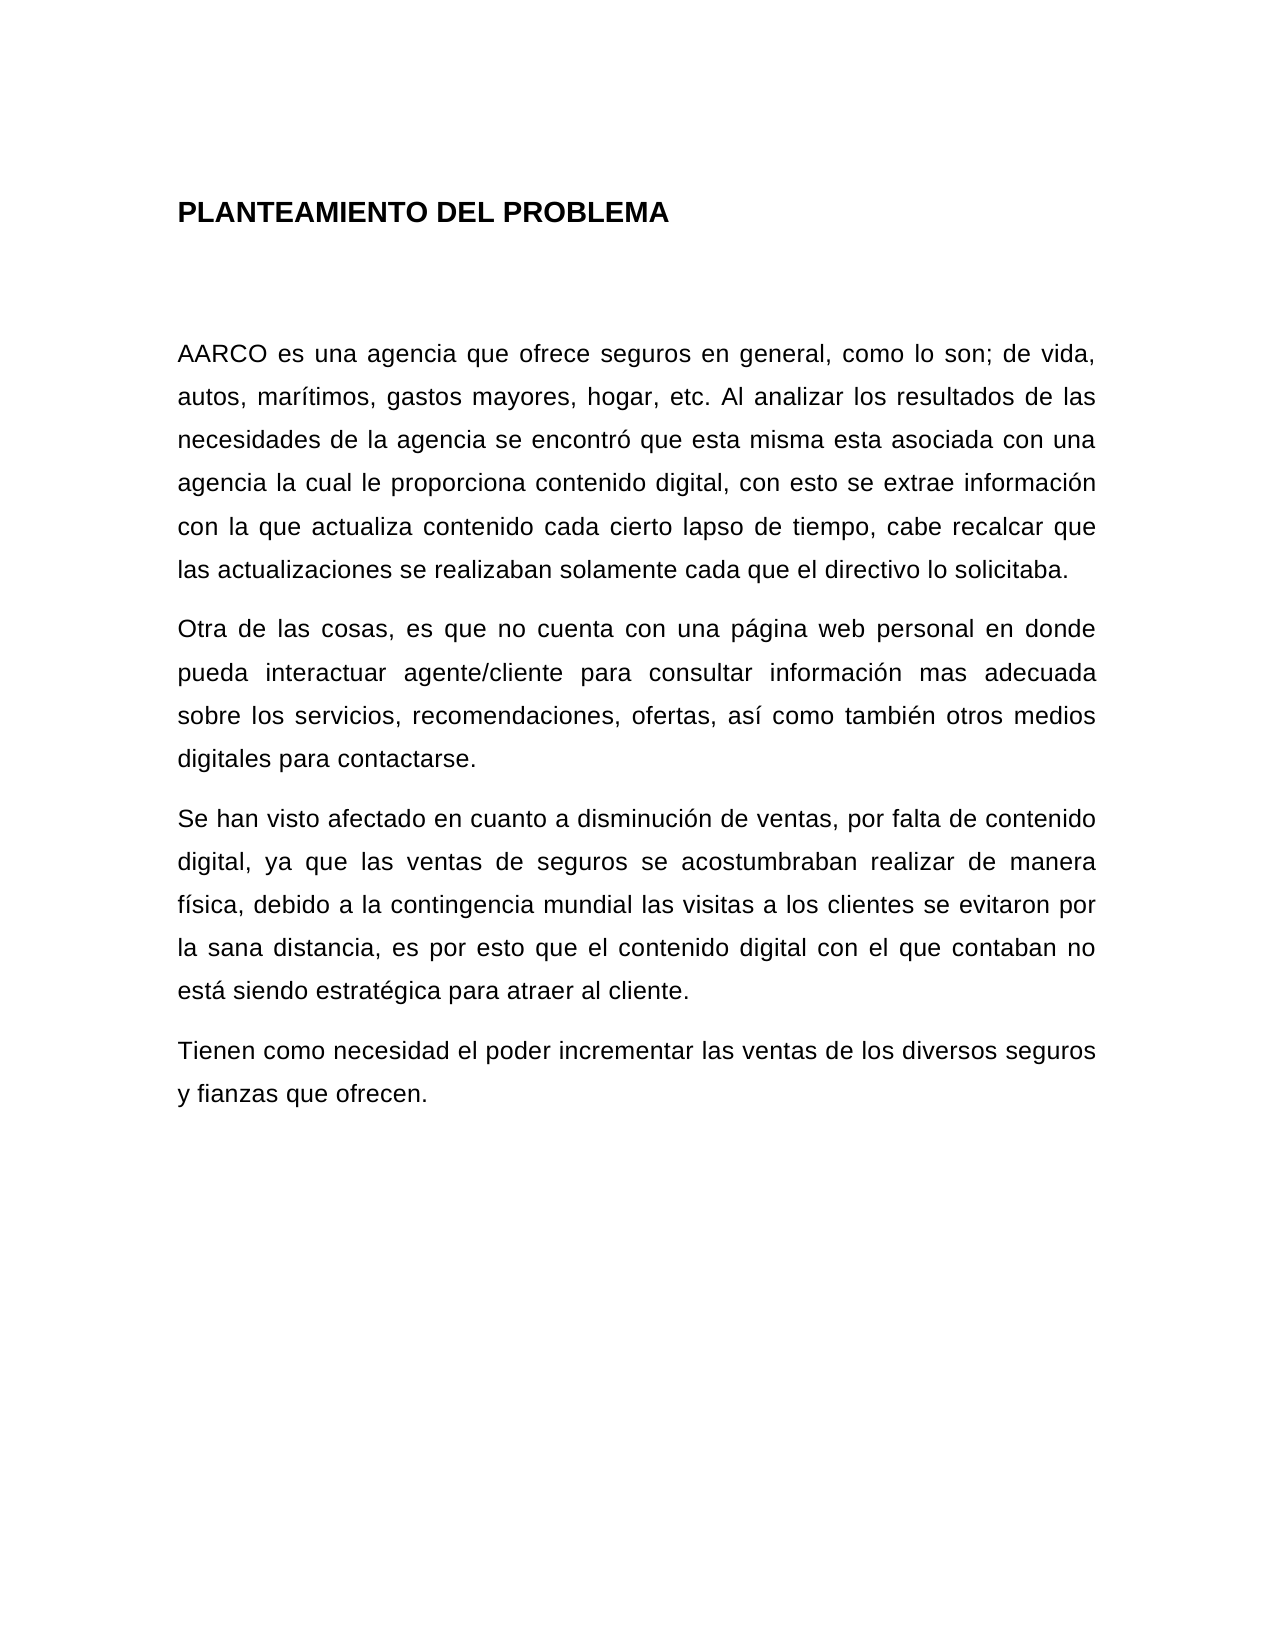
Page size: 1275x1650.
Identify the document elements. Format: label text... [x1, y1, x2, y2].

text Otra de las cosas, es que no cuenta con una página web personal en donde pueda interactuar agente/cliente para consultar información mas adecuada sobre los servicios, recomendaciones, ofertas, así como también otros medios digitales para contactarse. [177, 614, 1098, 772]
text Tienen como necesidad el poder incrementar las ventas de los diversos seguros y fianzas que ofrecen. [177, 1036, 1098, 1108]
subtitle PLANTEAMIENTO DEL PROBLEMA [177, 195, 1098, 229]
text AARCO es una agencia que ofrece seguros en general, como lo son; de vida, autos, marítimos, gastos mayores, hogar, etc. Al analizar los resultados de las necesidades de la agencia se encontró que esta misma esta asociada con una agencia la cual le proporciona contenido digital, con esto se extrae información con la que actualiza contenido cada cierto lapso de tiempo, cabe recalcar que las actualizaciones se realizaban solamente cada que el directivo lo solicitaba. [177, 339, 1098, 583]
text Se han visto afectado en cuanto a disminución de ventas, por falta de contenido digital, ya que las ventas de seguros se acostumbraban realizar de manera física, debido a la contingencia mundial las visitas a los clientes se evitaron por la sana distancia, es por esto que el contenido digital con el que contaban no está siendo estratégica para atraer al cliente. [177, 803, 1098, 1005]
